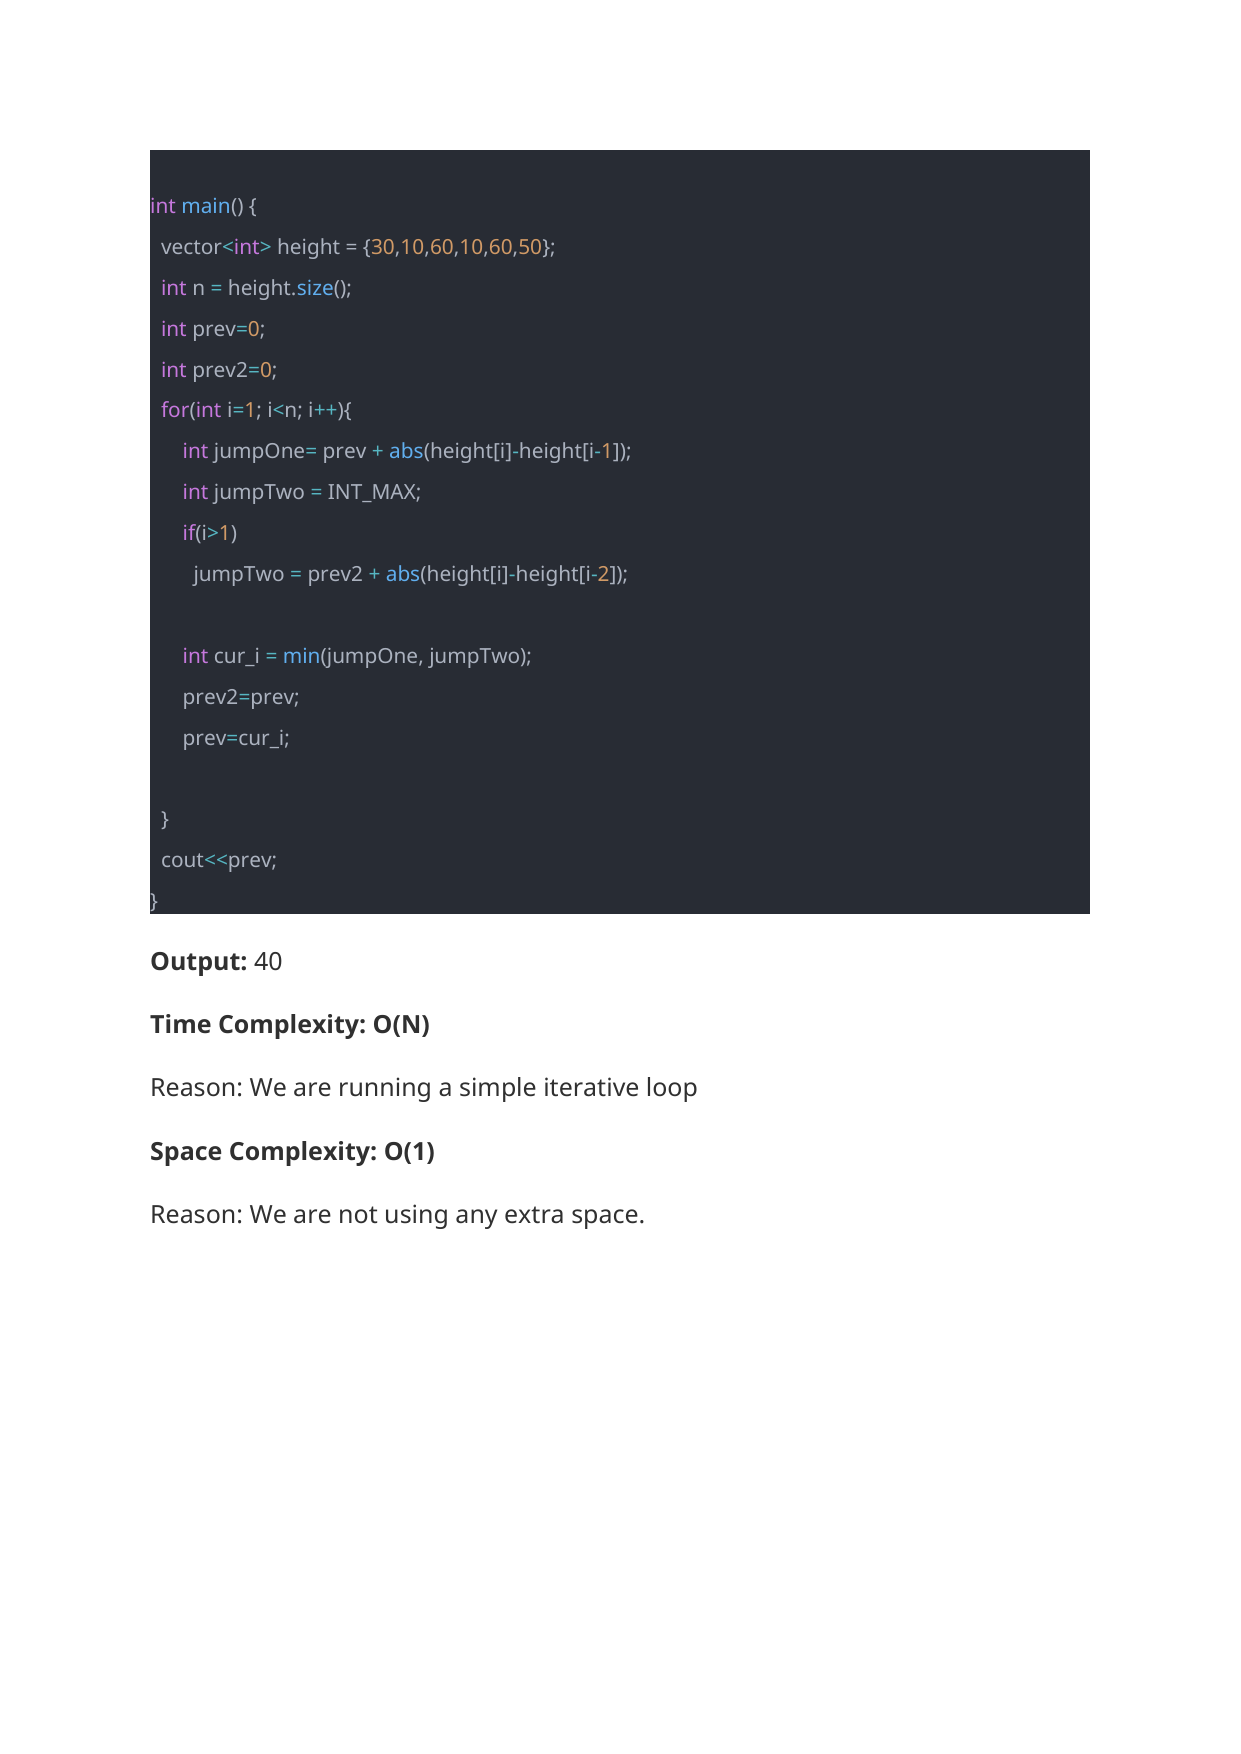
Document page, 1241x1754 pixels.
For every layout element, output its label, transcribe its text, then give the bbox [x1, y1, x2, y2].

text prev2=prev; [150, 682, 1090, 710]
text Time Complexity: O(N) [150, 1007, 1090, 1041]
text int cur_i = min(jumpOne, jumpTwo); [150, 641, 1090, 669]
text if(i>1) [150, 518, 1090, 547]
text int main() { [150, 191, 1090, 219]
text vector<int> height = {30,10,60,10,60,50}; [150, 232, 1090, 260]
text jumpTwo = prev2 + abs(height[i]-height[i-2]); [150, 559, 1090, 588]
text Space Complexity: O(1) [150, 1133, 1090, 1167]
text Reason: We are running a simple iterative loop [150, 1070, 1090, 1104]
text int jumpOne= prev + abs(height[i]-height[i-1]); [150, 437, 1090, 465]
text int prev2=0; [150, 355, 1090, 383]
text int prev=0; [150, 314, 1090, 342]
text } [150, 886, 1090, 914]
text for(int i=1; i<n; i++){ [150, 396, 1090, 424]
text } [150, 804, 1090, 833]
text int jumpTwo = INT_MAX; [150, 477, 1090, 506]
text Reason: We are not using any extra space. [150, 1197, 1090, 1231]
text Output: 40 [150, 944, 1090, 978]
text prev=cur_i; [150, 723, 1090, 751]
text int n = height.size(); [150, 273, 1090, 301]
text cout<<prev; [150, 845, 1090, 873]
